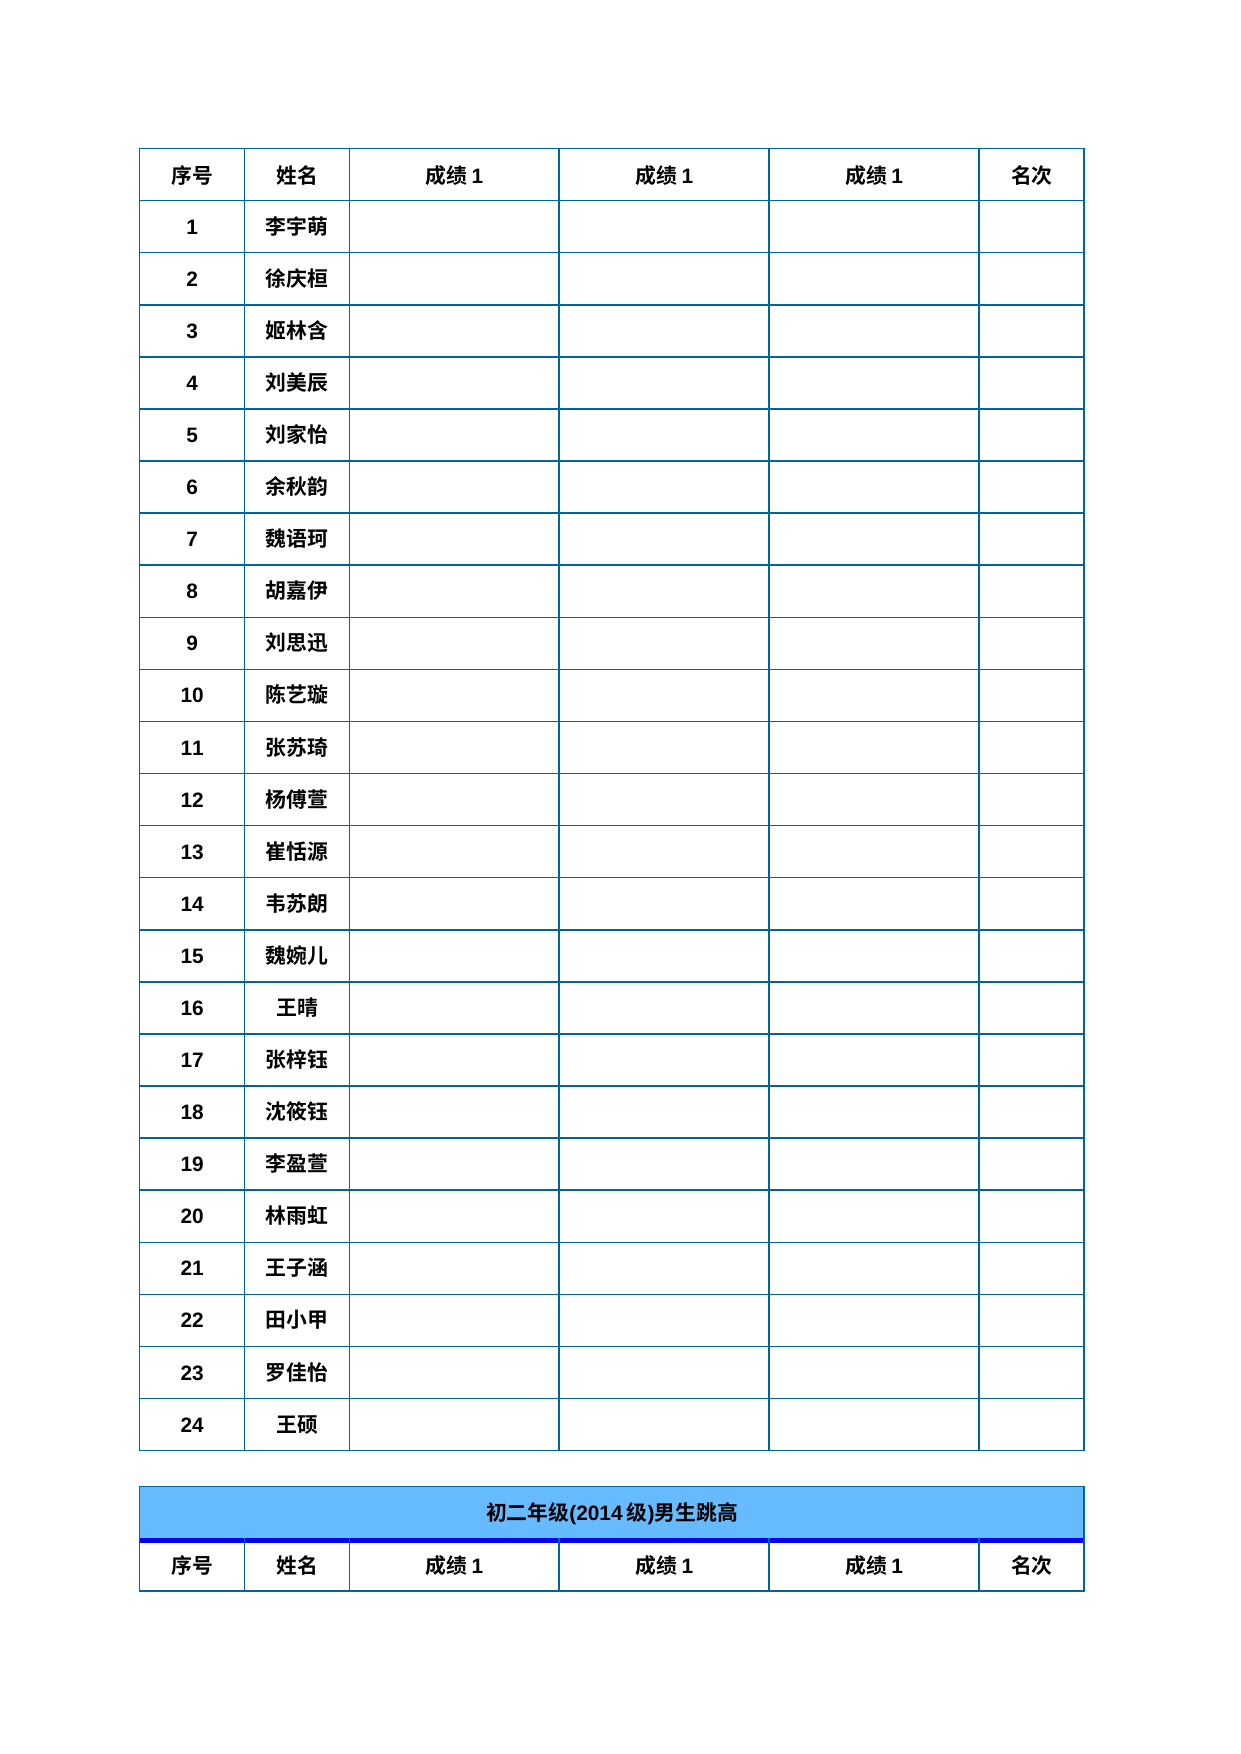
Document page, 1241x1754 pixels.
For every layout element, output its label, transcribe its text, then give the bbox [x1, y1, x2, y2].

table_cell 成绩1 [350, 149, 558, 200]
table_cell [770, 306, 978, 356]
table_cell [980, 931, 1083, 981]
table_cell [770, 1399, 978, 1450]
table_cell [770, 931, 978, 981]
table_cell [560, 514, 768, 564]
table_cell 5 [140, 410, 244, 460]
table_cell 18 [140, 1087, 244, 1137]
table_cell [770, 774, 978, 825]
table_cell [560, 1295, 768, 1346]
table_cell [350, 253, 558, 304]
table_cell [980, 358, 1083, 408]
table_cell [980, 514, 1083, 564]
table_cell [770, 462, 978, 512]
table_cell [560, 253, 768, 304]
table_cell 刘美辰 [245, 358, 349, 408]
table_cell 王硕 [245, 1399, 349, 1450]
table_cell 徐庆桓 [245, 253, 349, 304]
table_cell 10 [140, 670, 244, 721]
table_cell [560, 826, 768, 877]
table_cell [560, 983, 768, 1033]
table_cell 1 [140, 201, 244, 252]
table_cell [770, 514, 978, 564]
table_cell 24 [140, 1399, 244, 1450]
table_cell 成绩1 [560, 1543, 768, 1590]
table_cell [560, 1191, 768, 1241]
table_cell [350, 1243, 558, 1293]
table_cell 韦苏朗 [245, 878, 349, 929]
table_cell [560, 462, 768, 512]
table_cell 崔恬源 [245, 826, 349, 877]
table_cell [980, 253, 1083, 304]
table_cell [770, 1035, 978, 1085]
table_cell 成绩1 [350, 1543, 558, 1590]
table_cell 4 [140, 358, 244, 408]
table_cell 8 [140, 566, 244, 616]
table_cell 14 [140, 878, 244, 929]
table_cell [980, 878, 1083, 929]
table_cell 胡嘉伊 [245, 566, 349, 616]
table_cell [770, 1139, 978, 1189]
table_cell [350, 878, 558, 929]
table_cell 李宇萌 [245, 201, 349, 252]
table_cell [560, 410, 768, 460]
table_cell [770, 253, 978, 304]
table_cell 张梓钰 [245, 1035, 349, 1085]
table_cell [560, 618, 768, 668]
table_header 初二年级(2014级)男生跳高 [140, 1487, 1083, 1538]
table_cell 成绩1 [560, 149, 768, 200]
table_cell 名次 [980, 1543, 1083, 1590]
table_cell 魏婉儿 [245, 931, 349, 981]
table_cell 林雨虹 [245, 1191, 349, 1241]
table_cell [770, 1243, 978, 1293]
table_cell 王晴 [245, 983, 349, 1033]
table_cell [980, 1139, 1083, 1189]
table_cell 15 [140, 931, 244, 981]
table_cell [980, 1191, 1083, 1241]
table_cell [350, 1295, 558, 1346]
table_cell [770, 566, 978, 616]
table_cell [980, 1295, 1083, 1346]
table_cell 沈筱钰 [245, 1087, 349, 1137]
table_cell 序号 [140, 1543, 244, 1590]
table_cell [980, 722, 1083, 773]
table_cell 20 [140, 1191, 244, 1241]
table_cell [770, 722, 978, 773]
table_cell [560, 566, 768, 616]
table_cell 姬林含 [245, 306, 349, 356]
table_cell 魏语珂 [245, 514, 349, 564]
table_cell 陈艺璇 [245, 670, 349, 721]
table_cell 刘思迅 [245, 618, 349, 668]
table_cell [560, 358, 768, 408]
table_cell [350, 1191, 558, 1241]
table_cell [980, 1035, 1083, 1085]
table_cell 成绩1 [770, 149, 978, 200]
table_cell [350, 1399, 558, 1450]
table_cell [770, 1347, 978, 1398]
table_cell 序号 [140, 149, 244, 200]
table_cell [350, 983, 558, 1033]
table_cell 余秋韵 [245, 462, 349, 512]
table_cell [350, 514, 558, 564]
table_cell [980, 462, 1083, 512]
table_cell 13 [140, 826, 244, 877]
table_cell 张苏琦 [245, 722, 349, 773]
table_cell [350, 722, 558, 773]
table_cell 名次 [980, 149, 1083, 200]
table_cell 罗佳怡 [245, 1347, 349, 1398]
table_cell [560, 1087, 768, 1137]
table_cell 3 [140, 306, 244, 356]
table_cell [980, 201, 1083, 252]
table_cell [560, 1243, 768, 1293]
table_cell [770, 201, 978, 252]
table_cell [980, 1347, 1083, 1398]
table_cell [350, 566, 558, 616]
table_cell [560, 722, 768, 773]
table_cell 成绩1 [770, 1543, 978, 1590]
table_cell [560, 774, 768, 825]
table_cell 姓名 [245, 1543, 349, 1590]
table_cell [980, 826, 1083, 877]
table_cell [560, 1399, 768, 1450]
table_cell [980, 670, 1083, 721]
table_cell [350, 931, 558, 981]
table_cell [350, 358, 558, 408]
table_cell [770, 670, 978, 721]
table_cell [770, 983, 978, 1033]
table_cell 23 [140, 1347, 244, 1398]
table_cell 王子涵 [245, 1243, 349, 1293]
table_cell [350, 1035, 558, 1085]
table_cell 李盈萱 [245, 1139, 349, 1189]
table_cell [980, 306, 1083, 356]
table_cell [350, 826, 558, 877]
table_cell 2 [140, 253, 244, 304]
table_cell 16 [140, 983, 244, 1033]
table_cell [350, 670, 558, 721]
table_cell [350, 462, 558, 512]
table_cell 17 [140, 1035, 244, 1085]
table_cell 19 [140, 1139, 244, 1189]
table_cell [560, 306, 768, 356]
table_cell [770, 358, 978, 408]
table_cell 7 [140, 514, 244, 564]
table_cell [980, 566, 1083, 616]
table_cell [560, 1035, 768, 1085]
table_cell [770, 1191, 978, 1241]
table_cell 12 [140, 774, 244, 825]
table_cell 11 [140, 722, 244, 773]
table_cell [770, 1087, 978, 1137]
table_cell [560, 878, 768, 929]
table_cell [350, 618, 558, 668]
table_cell [770, 878, 978, 929]
table_cell [350, 410, 558, 460]
table_cell 杨傅萱 [245, 774, 349, 825]
table_cell [350, 1139, 558, 1189]
table_cell [980, 1087, 1083, 1137]
table_cell [350, 1347, 558, 1398]
table_cell 6 [140, 462, 244, 512]
table_cell 9 [140, 618, 244, 668]
table_cell [560, 201, 768, 252]
table_cell [770, 618, 978, 668]
table_cell [980, 618, 1083, 668]
table_cell [770, 410, 978, 460]
table_cell [980, 983, 1083, 1033]
table_cell [560, 1139, 768, 1189]
table_cell [350, 306, 558, 356]
table_cell [770, 826, 978, 877]
table_cell [560, 1347, 768, 1398]
table_cell 姓名 [245, 149, 349, 200]
table_cell [980, 410, 1083, 460]
table_cell [560, 931, 768, 981]
table_cell 22 [140, 1295, 244, 1346]
table_cell [560, 670, 768, 721]
table_cell [980, 1243, 1083, 1293]
table_cell [350, 201, 558, 252]
table_cell [980, 774, 1083, 825]
table_cell [770, 1295, 978, 1346]
table_cell 刘家怡 [245, 410, 349, 460]
table_cell [350, 774, 558, 825]
table_cell [980, 1399, 1083, 1450]
table_cell [350, 1087, 558, 1137]
table_cell 21 [140, 1243, 244, 1293]
table_cell 田小甲 [245, 1295, 349, 1346]
